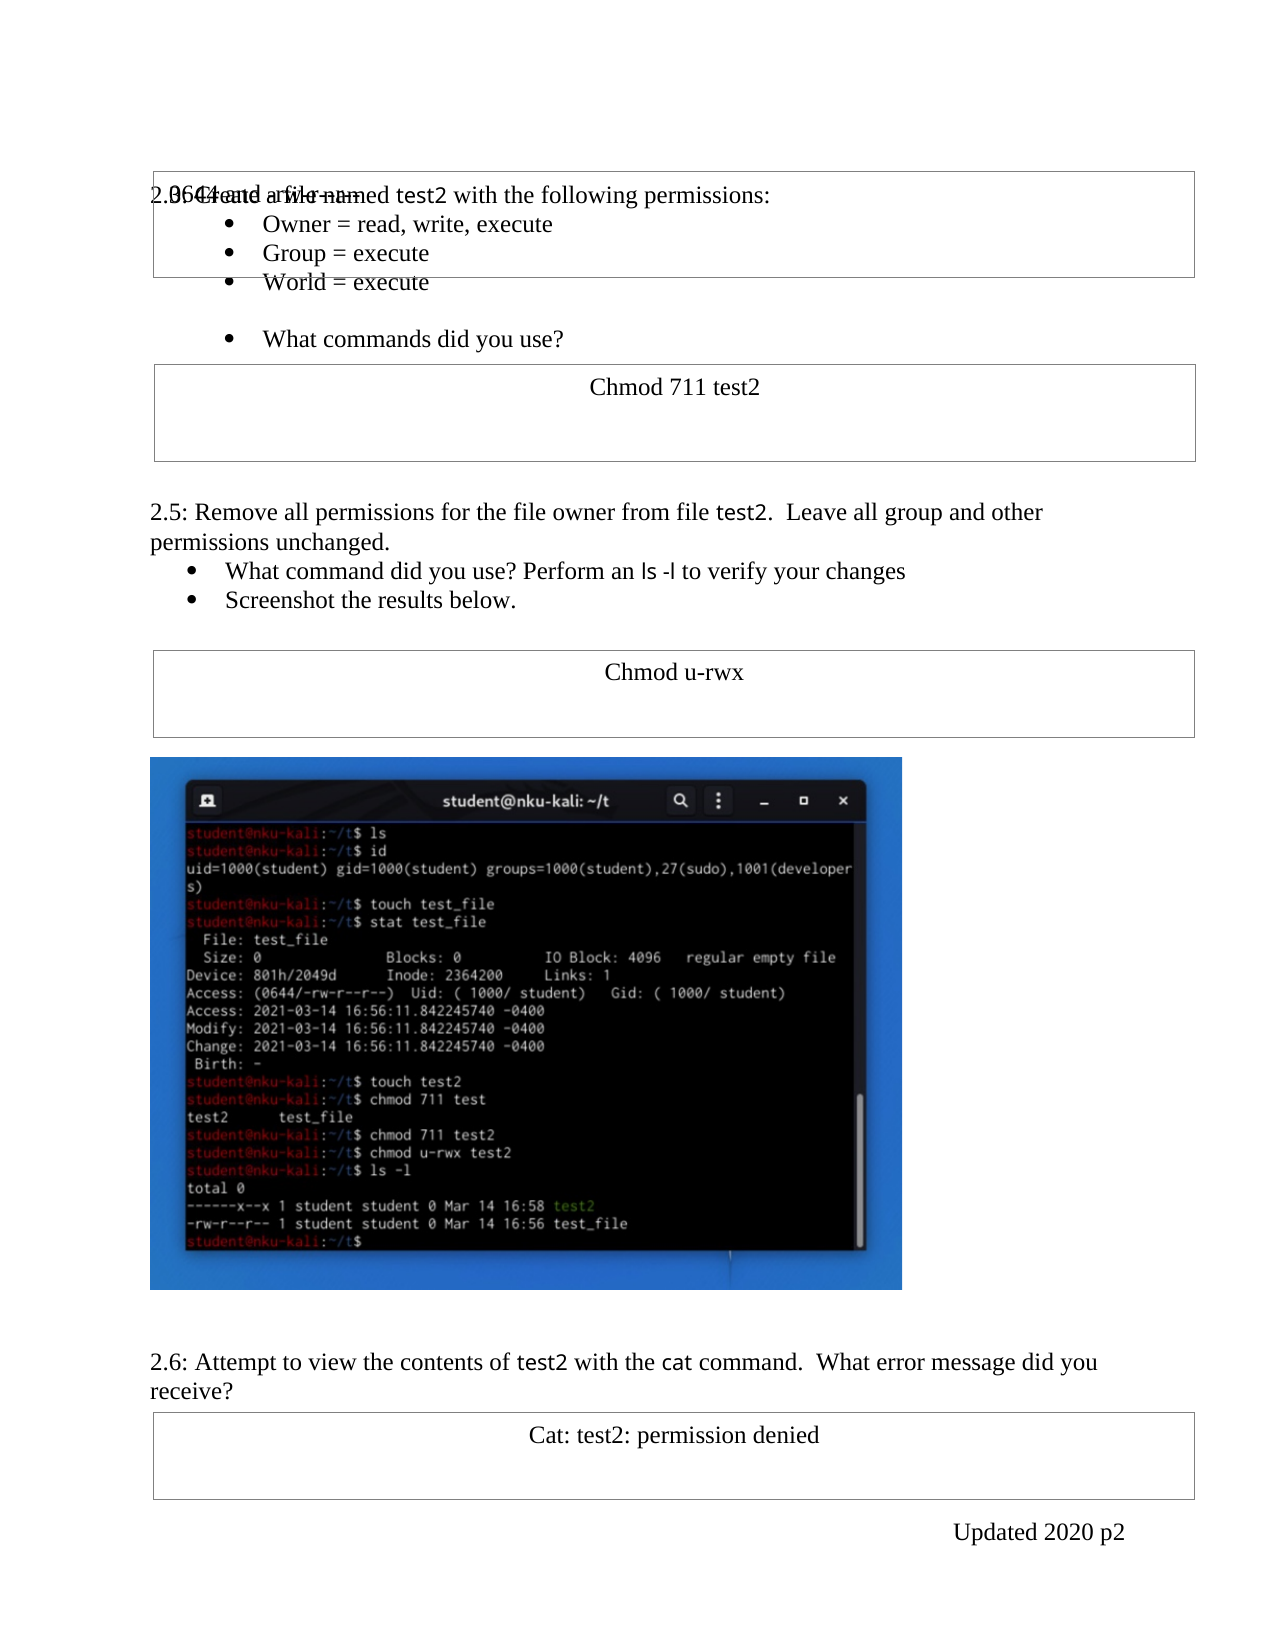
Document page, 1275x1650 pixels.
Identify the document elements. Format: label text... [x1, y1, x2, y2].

list What command did you use? Perform an ls -l to verify your changes [187, 556, 1125, 585]
picture [150, 757, 903, 1290]
text 2.3: Create a file named test2 with the following permissions: [154, 180, 1125, 209]
list World = execute [225, 278, 1125, 296]
text 2.5: Remove all permissions for the file owner from file test2. Leave all group and other permissions unchanged. [150, 497, 1125, 556]
list Screenshot the results below. [187, 585, 1125, 614]
list Owner = read, write, execute [225, 209, 1125, 238]
list Group = execute [225, 238, 1125, 267]
text 2.6: Attempt to view the contents of test2 with the cat command. What error message did you receive? [150, 1347, 1125, 1405]
list What commands did you use? [225, 324, 1125, 353]
